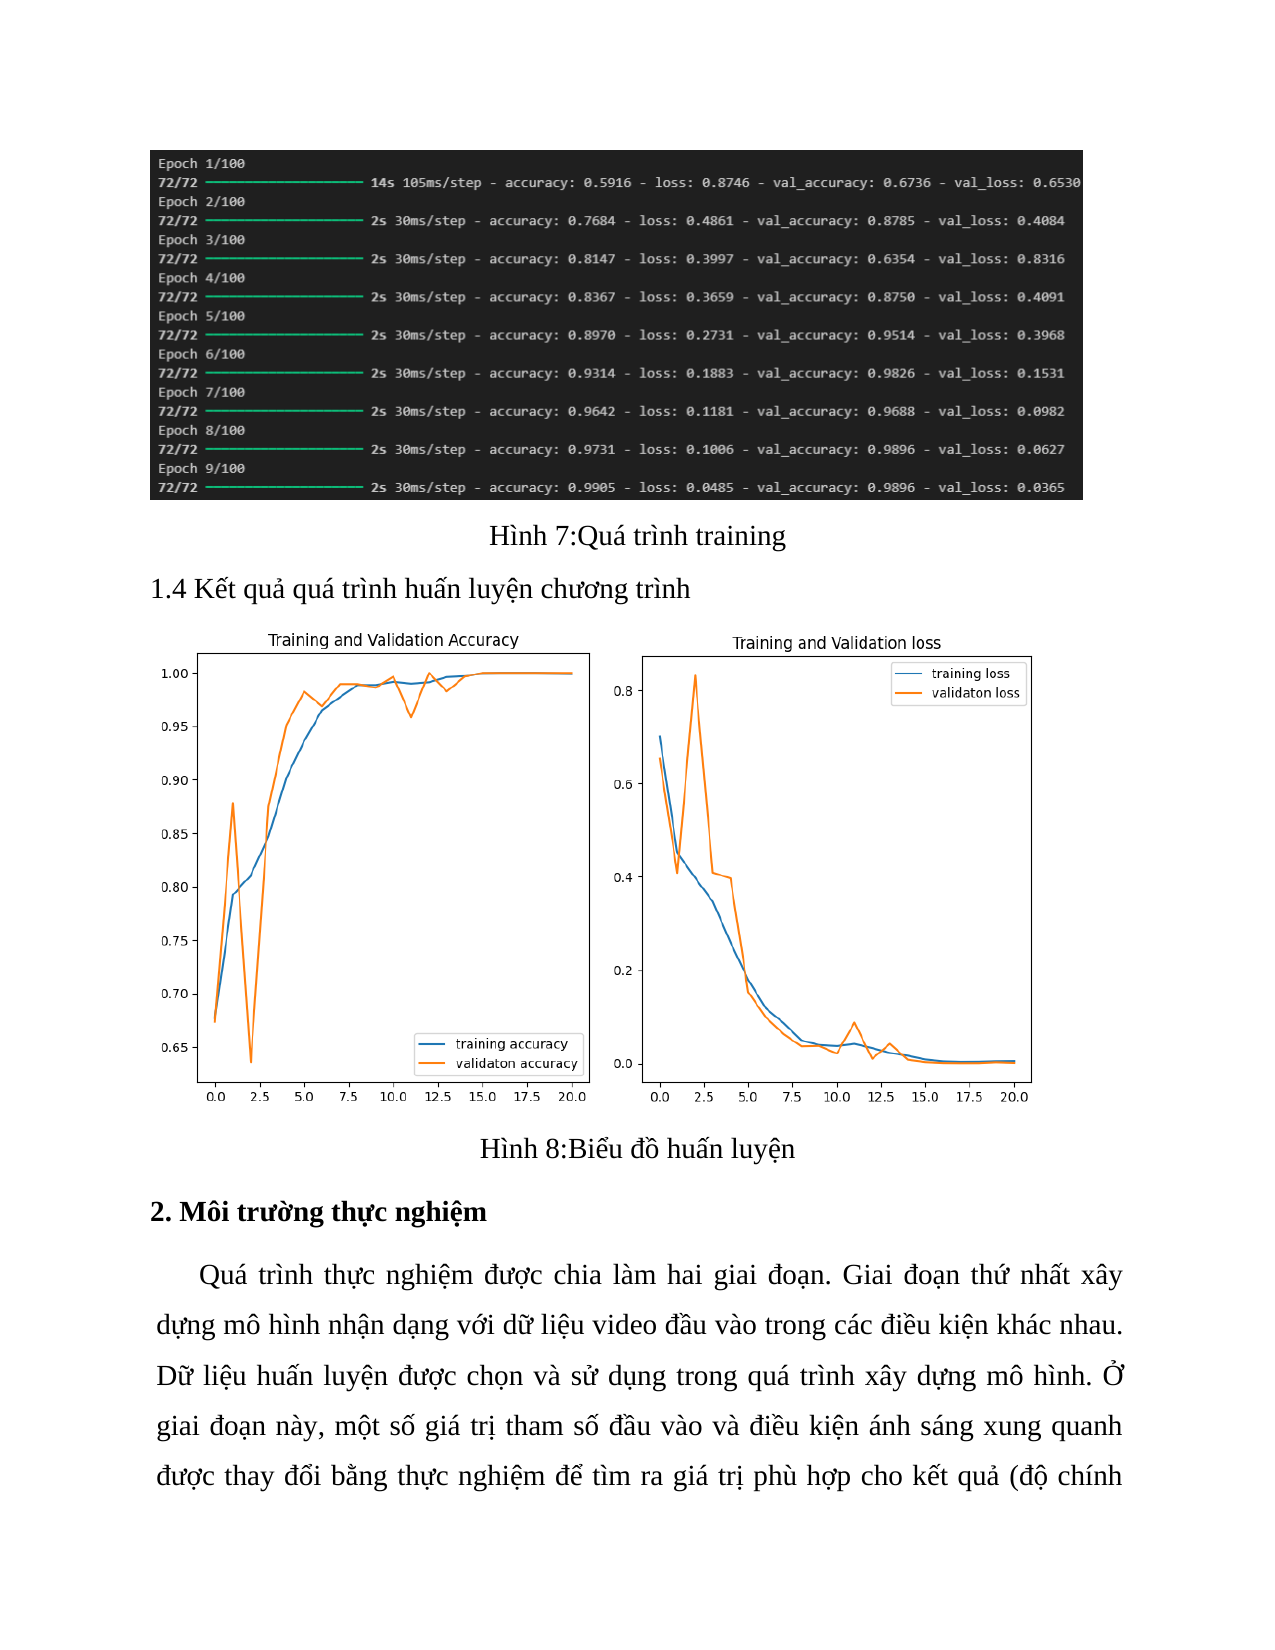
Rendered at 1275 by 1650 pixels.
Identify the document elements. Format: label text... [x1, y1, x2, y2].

picture [150, 623, 598, 1113]
text 1.4 Kết quả quá trình huấn luyện chương trình [150, 571, 1125, 604]
picture [603, 626, 1040, 1113]
text Hình 8:Biểu đồ huấn luyện [150, 1131, 1125, 1165]
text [156, 1257, 1125, 1492]
picture [150, 150, 1083, 500]
text Hình 7:Quá trình training [150, 518, 1125, 552]
text 2. Môi trường thực nghiệm [150, 1194, 1125, 1228]
